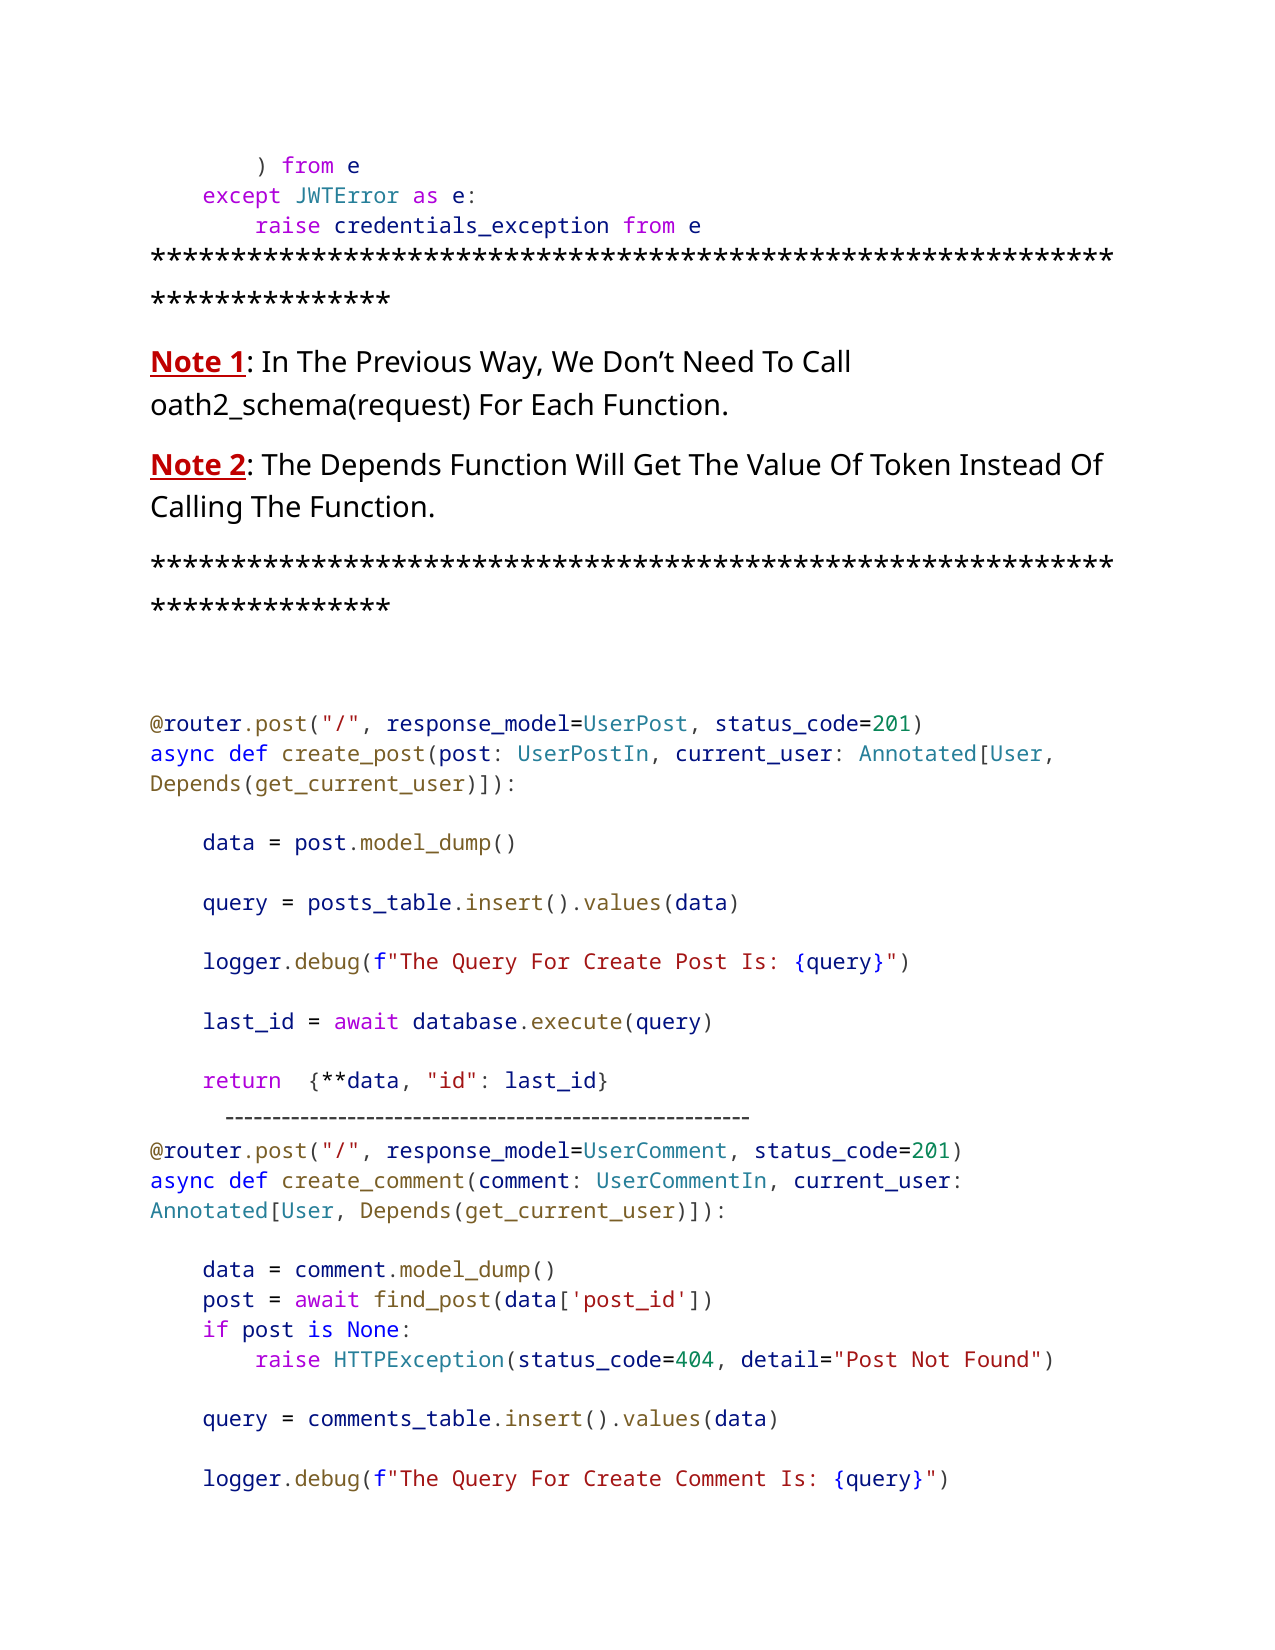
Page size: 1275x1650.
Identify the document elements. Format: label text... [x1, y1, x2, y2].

text logger.debug(f"The Query For Create Comment Is: {query}") [150, 1463, 1125, 1492]
text -------------------------------------------------------- [150, 1095, 1125, 1135]
text @router.post("/", response_model=UserComment, status_code=201) [150, 1135, 1125, 1165]
text raise HTTPException(status_code=404, detail="Post Not Found") [150, 1343, 1125, 1373]
text post = await find_post(data['post_id']) [150, 1284, 1125, 1314]
text raise credentials_exception from e [150, 209, 1125, 239]
text if post is None: [150, 1314, 1125, 1343]
text async def create_comment(comment: UserCommentIn, current_user: Annotated[User, Depends(get_current_user)]): [150, 1165, 1125, 1224]
text *************************************************************************** [150, 239, 1125, 322]
text logger.debug(f"The Query For Create Post Is: {query}") [150, 946, 1125, 976]
text except JWTError as e: [150, 180, 1125, 209]
text query = comments_table.insert().values(data) [150, 1403, 1125, 1433]
text return {**data, "id": last_id} [150, 1066, 1125, 1095]
text ) from e [150, 150, 1125, 180]
text @router.post("/", response_model=UserPost, status_code=201) [150, 708, 1125, 738]
text Note 2: The Depends Function Will Get The Value Of Token Instead Of Calling The Function. [150, 444, 1125, 526]
text data = post.model_dump() [150, 827, 1125, 857]
text *************************************************************************** [150, 546, 1125, 629]
text async def create_post(post: UserPostIn, current_user: Annotated[User, Depends(get_current_user)]): [150, 738, 1125, 797]
text last_id = await database.execute(query) [150, 1006, 1125, 1036]
text Note 1: In The Previous Way, We Don’t Need To Call oath2_schema(request) For Each Function. [150, 342, 1125, 424]
text data = comment.model_dump() [150, 1254, 1125, 1284]
text query = posts_table.insert().values(data) [150, 887, 1125, 917]
